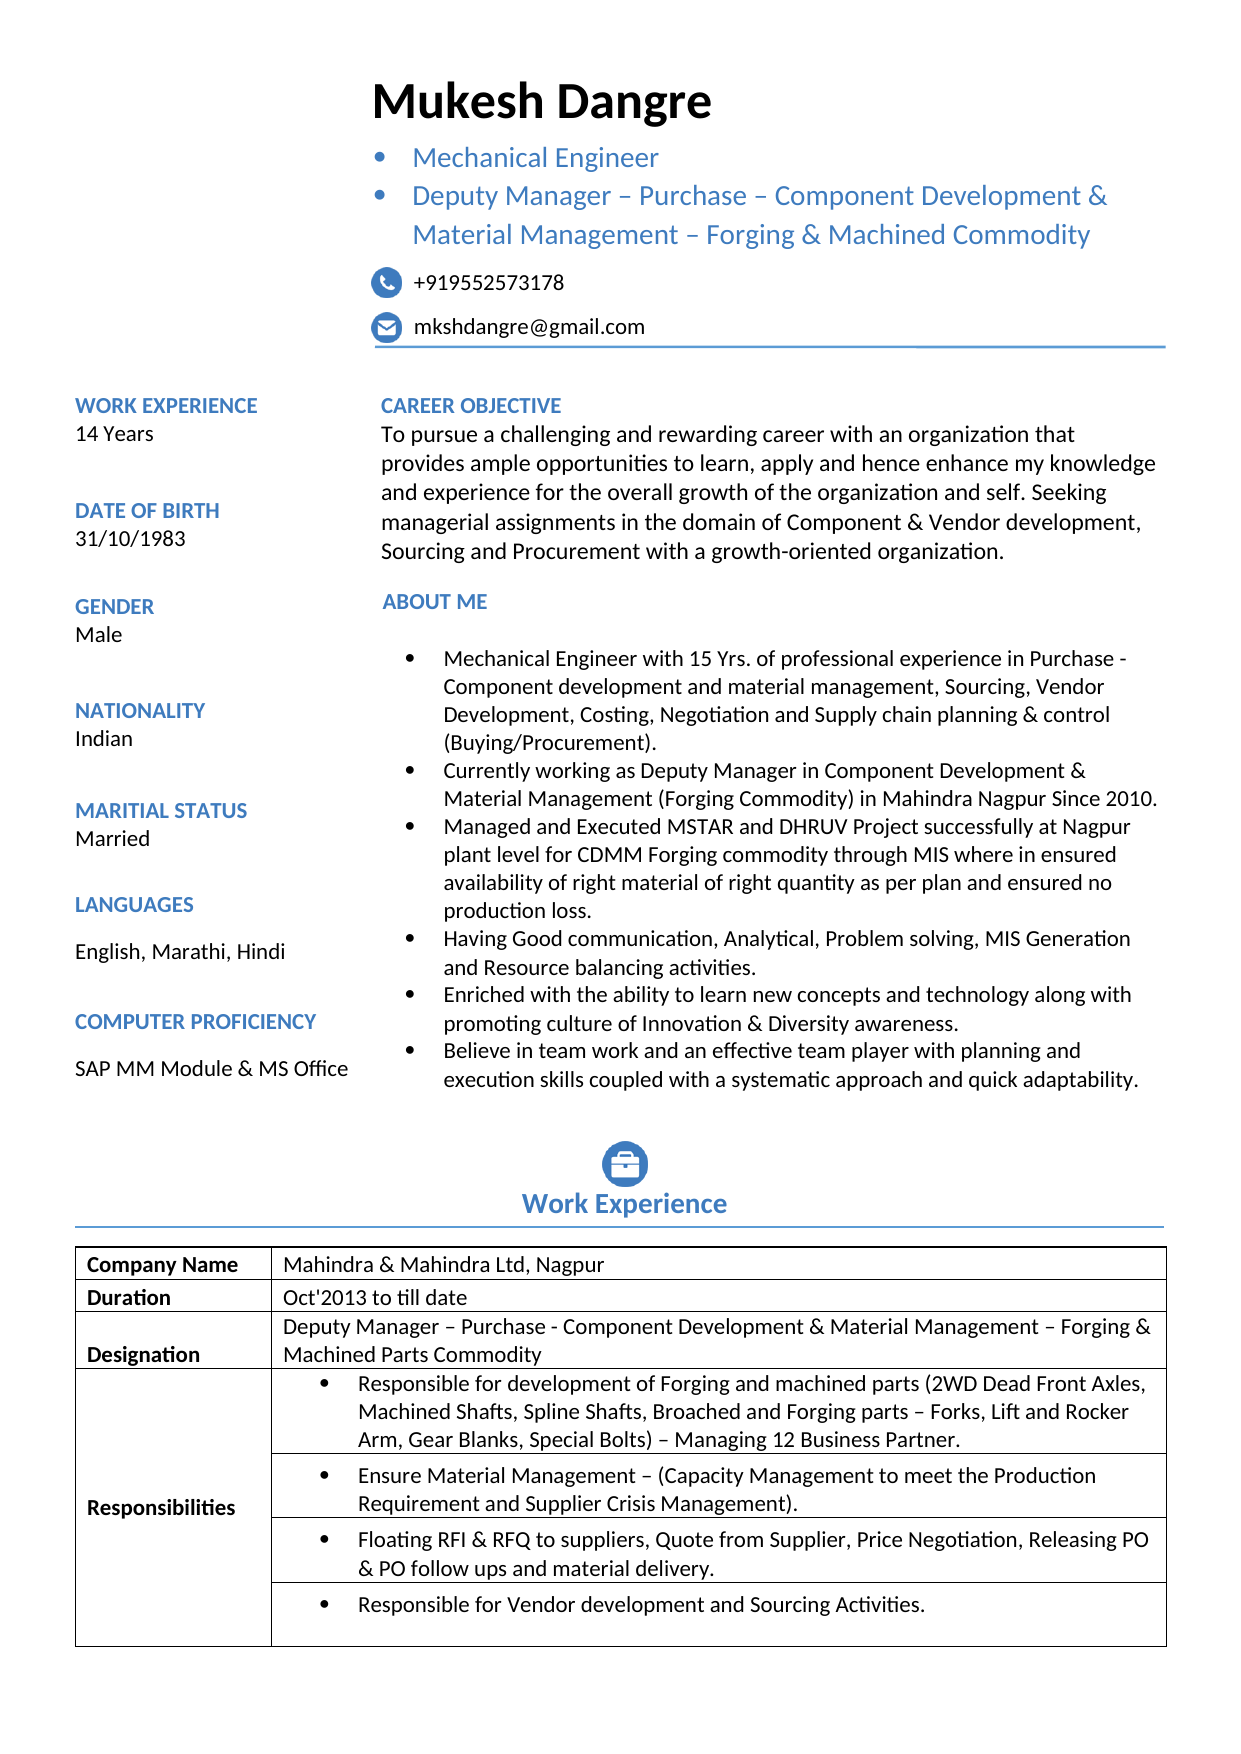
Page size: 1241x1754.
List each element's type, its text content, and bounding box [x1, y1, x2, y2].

picture [371, 312, 402, 343]
table_cell Responsible for development of Forging and machined parts (2WD Dead Front Axles, Machined Shafts, Spline Shafts, Broached and Forging parts – Forks, Lift and Rocker Arm, Gear Blanks, Special Bolts) – Managing 12 Business Partner. [272, 1369, 1166, 1453]
table_cell Designation [76, 1312, 271, 1368]
table_cell Responsibilities [76, 1369, 271, 1646]
table_cell Responsible for Vendor development and Sourcing Activities. [272, 1583, 1166, 1646]
table_cell Floating RFI & RFQ to suppliers, Quote from Supplier, Price Negotiation, Releasing PO & PO follow ups and material delivery. [272, 1518, 1166, 1582]
table_header Company Name [76, 1248, 271, 1278]
picture [371, 267, 402, 298]
table_cell Duration [76, 1280, 271, 1311]
table_cell Ensure Material Management – (Capacity Management to meet the Production Requirement and Supplier Crisis Management). [272, 1454, 1166, 1517]
table_header Mahindra & Mahindra Ltd, Nagpur [272, 1248, 1166, 1278]
picture [602, 1141, 648, 1187]
table_cell Oct'2013 to till date [272, 1280, 1166, 1311]
table_cell Deputy Manager – Purchase - Component Development & Material Management – Forging & Machined Parts Commodity [272, 1312, 1166, 1368]
